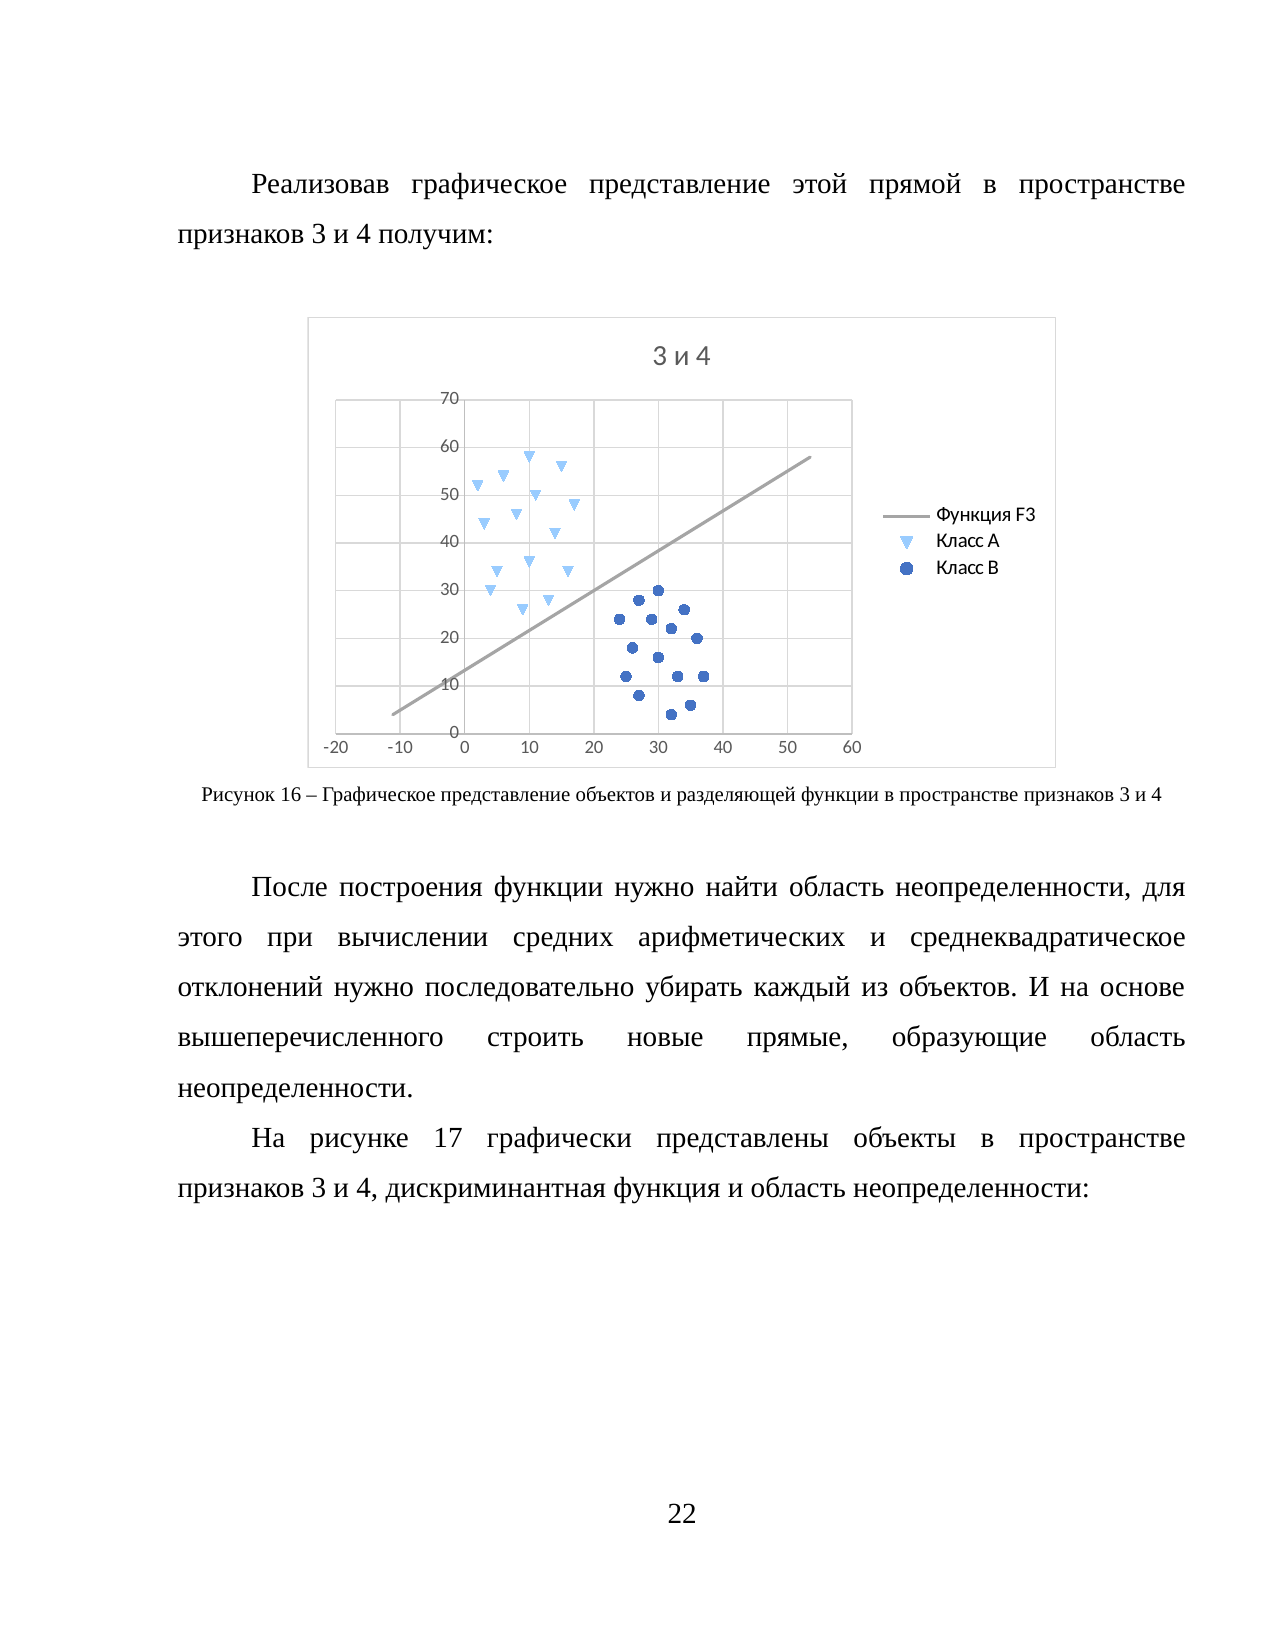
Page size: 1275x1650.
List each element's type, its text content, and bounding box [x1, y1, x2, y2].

text На рисунке 17 графически представлены объекты в пространстве признаков 3 и 4, дискриминантная функция и область неопределенности: [177, 1120, 1186, 1204]
text Реализовав графическое представление этой прямой в пространстве признаков 3 и 4 получим: [177, 166, 1186, 250]
text После построения функции нужно найти область неопределенности, для этого при вычислении средних арифметических и среднеквадратическое отклонений нужно последовательно убирать каждый из объектов. И на основе вышеперечисленного строить новые прямые, образующие область неопределенности. [177, 869, 1186, 1103]
text Рисунок 16 – Графическое представление объектов и разделяющей функции в пространстве признаков 3 и 4 [177, 782, 1186, 806]
